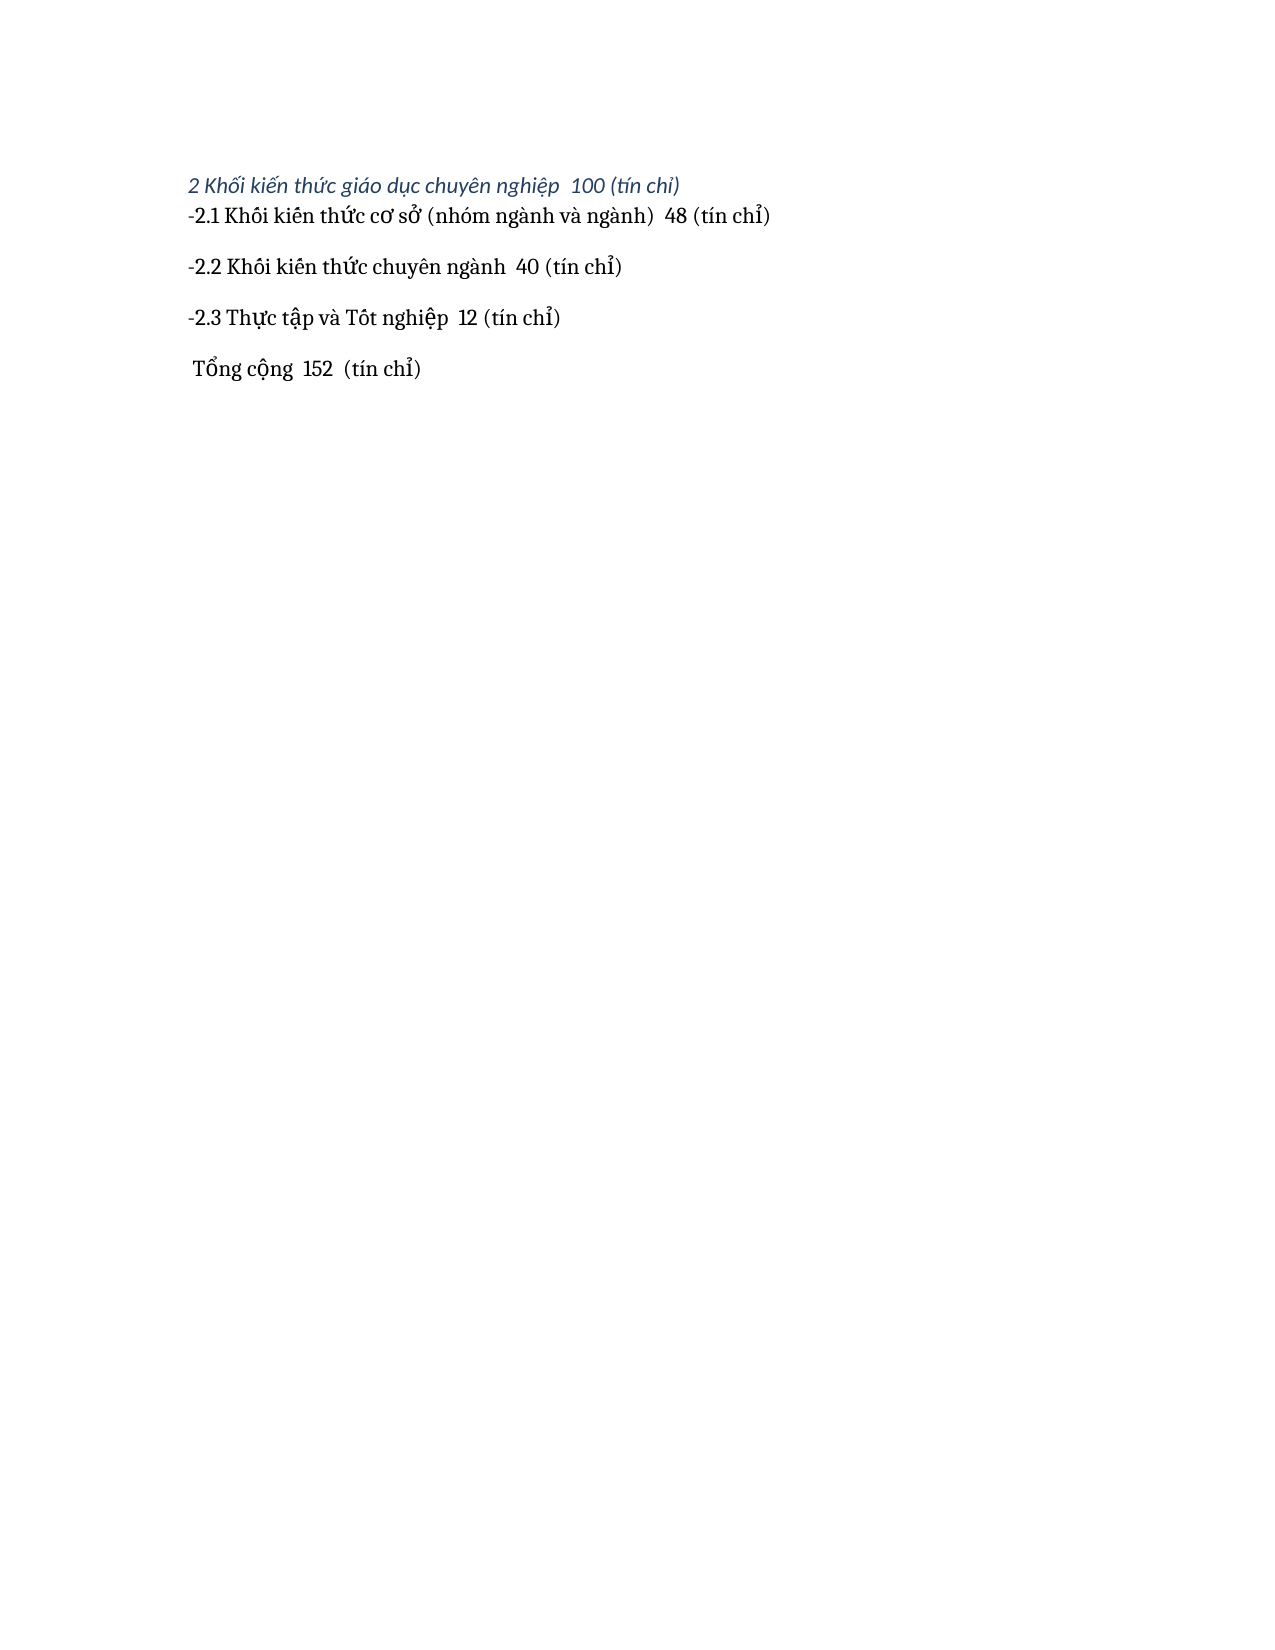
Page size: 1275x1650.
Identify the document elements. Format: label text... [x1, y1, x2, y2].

text -2.1 Khối kiến thức cơ sở (nhóm ngành và ngành) 48 (tín chỉ) [187, 203, 1087, 229]
text -2.2 Khối kiến thức chuyên ngành 40 (tín chỉ) [187, 254, 1087, 280]
subtitle 2 Khối kiến thức giáo dục chuyên nghiệp 100 (tín chỉ) [187, 171, 1087, 199]
text Tổng cộng 152 (tín chỉ) [187, 356, 1087, 382]
text -2.3 Thực tập và Tốt nghiệp 12 (tín chỉ) [187, 305, 1087, 331]
